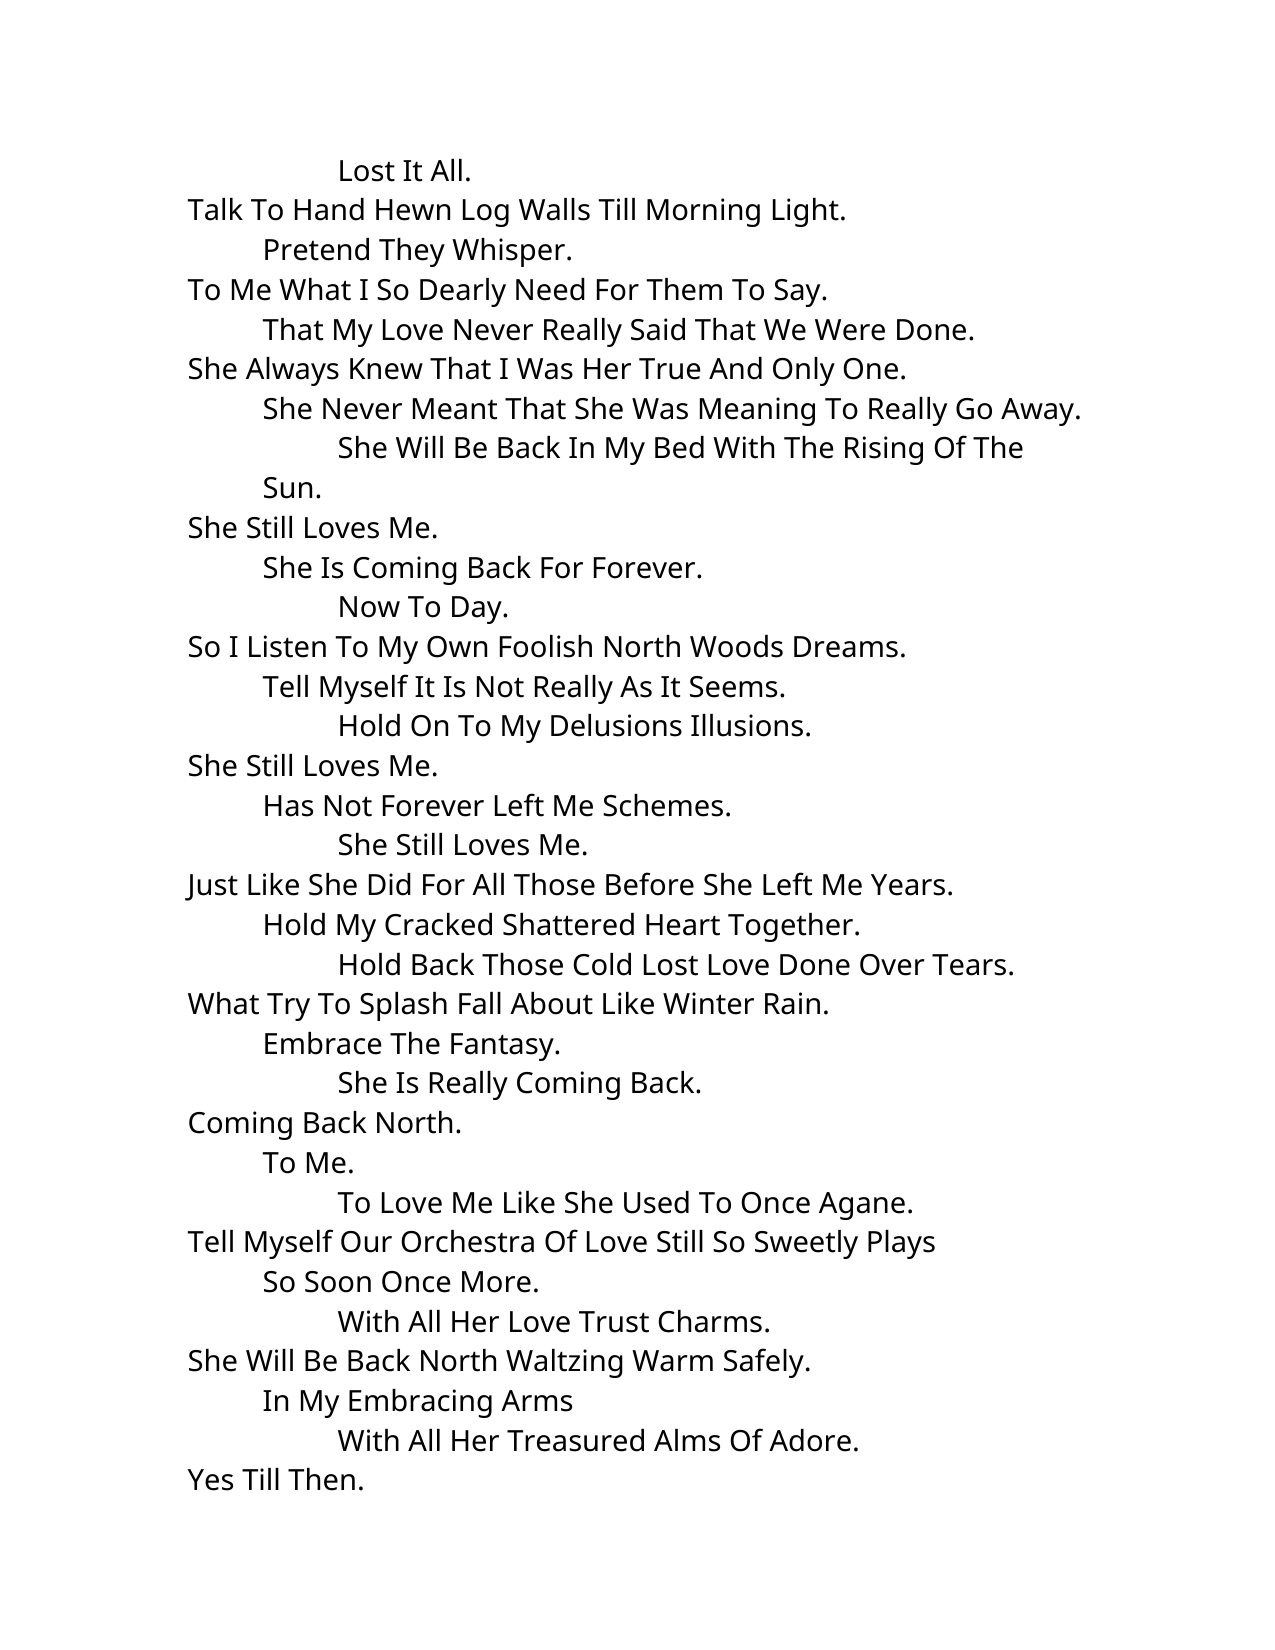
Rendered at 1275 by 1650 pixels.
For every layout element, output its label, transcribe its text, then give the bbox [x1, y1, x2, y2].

text With All Her Love Trust Charms. [262, 1301, 1087, 1341]
text She Still Loves Me. [262, 825, 1087, 864]
text To Love Me Like She Used To Once Agane. [262, 1182, 1087, 1222]
text She Always Knew That I Was Her True And Only One. [187, 348, 1087, 388]
text Tell Myself Our Orchestra Of Love Still So Sweetly Plays [187, 1222, 1087, 1261]
text Hold On To My Delusions Illusions. [262, 706, 1087, 745]
text She Still Loves Me. [187, 507, 1087, 547]
text In My Embracing Arms [187, 1380, 1087, 1420]
text Has Not Forever Left Me Schemes. [187, 785, 1087, 825]
text Lost It All. [262, 150, 1087, 190]
text Now To Day. [262, 587, 1087, 626]
text Hold Back Those Cold Lost Love Done Over Tears. [262, 944, 1087, 983]
text She Is Really Coming Back. [262, 1063, 1087, 1102]
text So Soon Once More. [187, 1261, 1087, 1301]
text Tell Myself It Is Not Really As It Seems. [187, 666, 1087, 706]
text Talk To Hand Hewn Log Walls Till Morning Light. [187, 190, 1087, 229]
text With All Her Treasured Alms Of Adore. [262, 1420, 1087, 1460]
text She Still Loves Me. [187, 745, 1087, 785]
text What Try To Splash Fall About Like Winter Rain. [187, 983, 1087, 1023]
text Coming Back North. [187, 1102, 1087, 1142]
text She Never Meant That She Was Meaning To Really Go Away. [187, 388, 1087, 428]
text Embrace The Fantasy. [187, 1023, 1087, 1063]
text Pretend They Whisper. [187, 229, 1087, 269]
text So I Listen To My Own Foolish North Woods Dreams. [187, 626, 1087, 666]
text To Me What I So Dearly Need For Them To Say. [187, 269, 1087, 309]
text Yes Till Then. [187, 1460, 1087, 1499]
text She Will Be Back North Waltzing Warm Safely. [187, 1341, 1087, 1380]
text She Will Be Back In My Bed With The Rising Of The Sun. [262, 428, 1087, 507]
text Hold My Cracked Shattered Heart Together. [187, 904, 1087, 944]
text That My Love Never Really Said That We Were Done. [187, 309, 1087, 348]
text Just Like She Did For All Those Before She Left Me Years. [187, 864, 1087, 904]
text To Me. [187, 1142, 1087, 1182]
text She Is Coming Back For Forever. [187, 547, 1087, 587]
